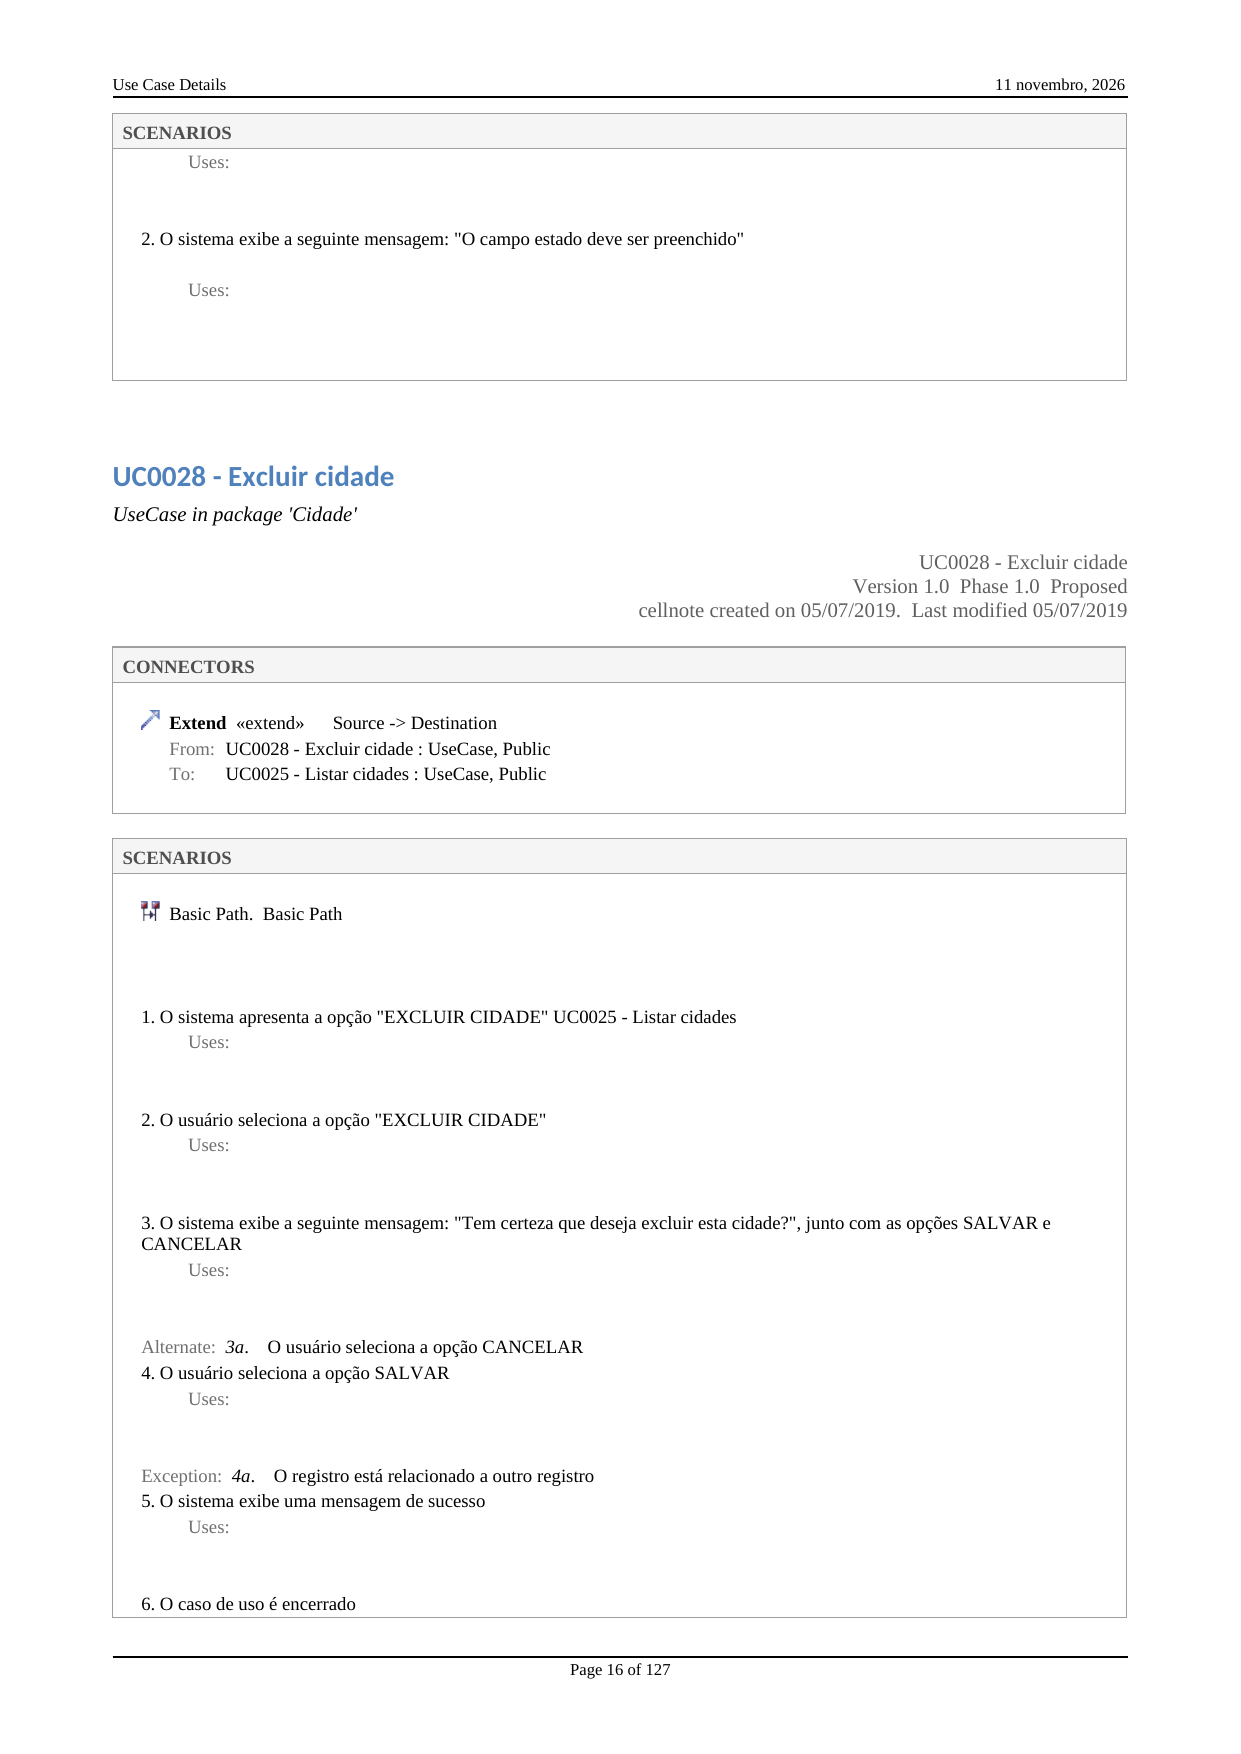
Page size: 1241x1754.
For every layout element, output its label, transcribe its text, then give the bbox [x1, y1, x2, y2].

text Version 1.0 Phase 1.0 Proposed [112, 574, 1128, 598]
table_cell Extend «extend» Source -> Destination From: UC0028 - Excluir cidade : UseCase, Public To: UC0025 - Listar cidades : UseCase, Public [113, 683, 1125, 812]
table_header CONNECTORS [113, 648, 1125, 682]
picture [141, 710, 160, 730]
table_header SCENARIOS [113, 839, 1126, 873]
text UseCase in package 'Cidade' [112, 502, 1128, 526]
subtitle UC0028 - Excluir cidade [112, 458, 1128, 494]
picture [141, 901, 160, 921]
text UC0028 - Excluir cidade [112, 550, 1128, 574]
text cellnote created on 05/07/2019. Last modified 05/07/2019 [112, 598, 1128, 622]
table_header SCENARIOS [113, 114, 1126, 148]
